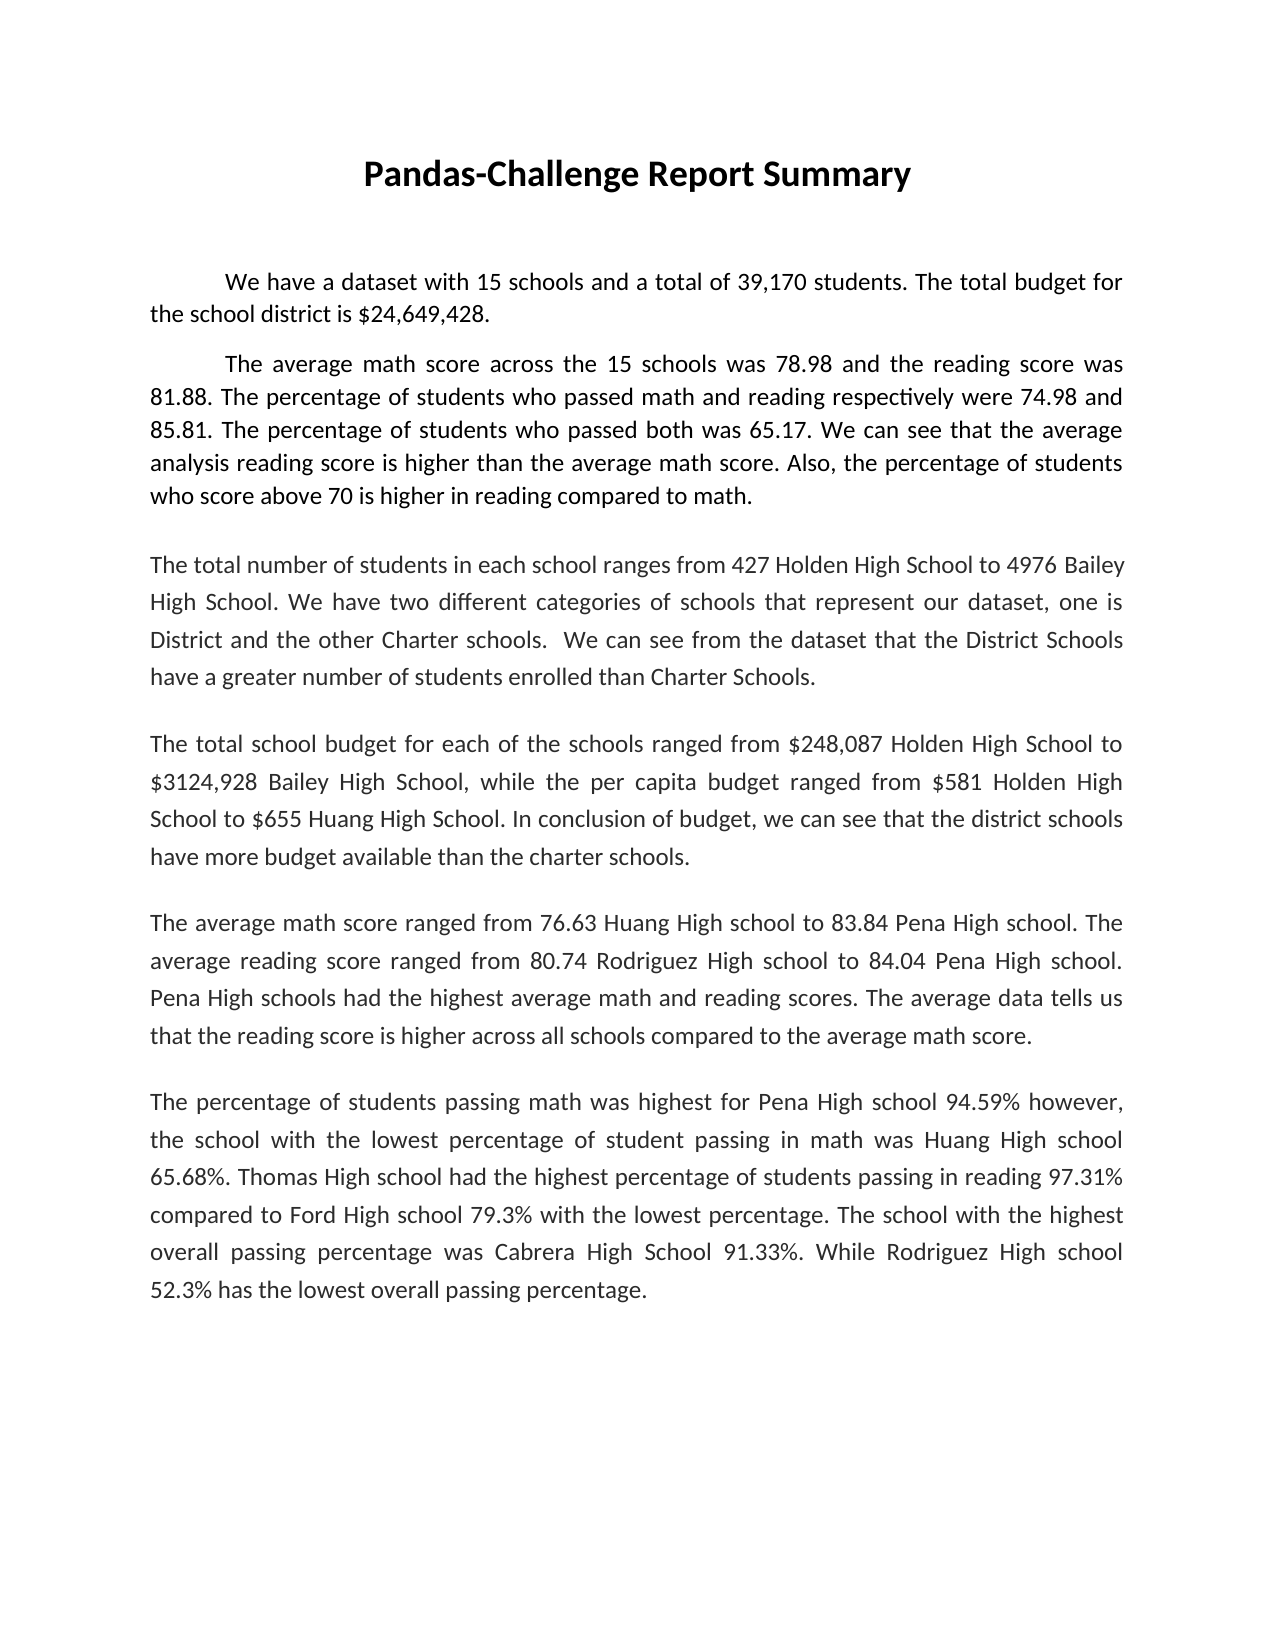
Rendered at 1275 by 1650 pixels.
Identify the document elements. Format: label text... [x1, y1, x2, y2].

text The total school budget for each of the schools ranged from $248,087 Holden High School to $3124,928 Bailey High School, while the per capita budget ranged from $581 Holden High School to $655 Huang High School. In conclusion of budget, we can see that the district schools have more budget available than the charter schools. [150, 721, 1125, 871]
text Pandas-Challenge Report Summary [150, 150, 1125, 196]
text The percentage of students passing math was highest for Pena High school 94.59% however, the school with the lowest percentage of student passing in math was Huang High school 65.68%. Thomas High school had the highest percentage of students passing in reading 97.31% compared to Ford High school 79.3% with the lowest percentage. The school with the highest overall passing percentage was Cabrera High School 91.33%. While Rodriguez High school 52.3% has the lowest overall passing percentage. [150, 1079, 1125, 1304]
text We have a dataset with 15 schools and a total of 39,170 students. The total budget for the school district is $24,649,428. [150, 266, 1125, 329]
text The average math score ranged from 76.63 Huang High school to 83.84 Pena High school. The average reading score ranged from 80.74 Rodriguez High school to 84.04 Pena High school. Pena High schools had the highest average math and reading scores. The average data tells us that the reading score is higher across all schools compared to the average math score. [150, 900, 1125, 1050]
text The total number of students in each school ranges from 427 Holden High School to 4976 Bailey High School. We have two different categories of schools that represent our dataset, one is District and the other Charter schools. We can see from the dataset that the District Schools have a greater number of students enrolled than Charter Schools. [150, 542, 1125, 692]
text The average math score across the 15 schools was 78.98 and the reading score was 81.88. The percentage of students who passed math and reading respectively were 74.98 and 85.81. The percentage of students who passed both was 65.17. We can see that the average analysis reading score is higher than the average math score. Also, the percentage of students who score above 70 is higher in reading compared to math. [150, 348, 1125, 510]
